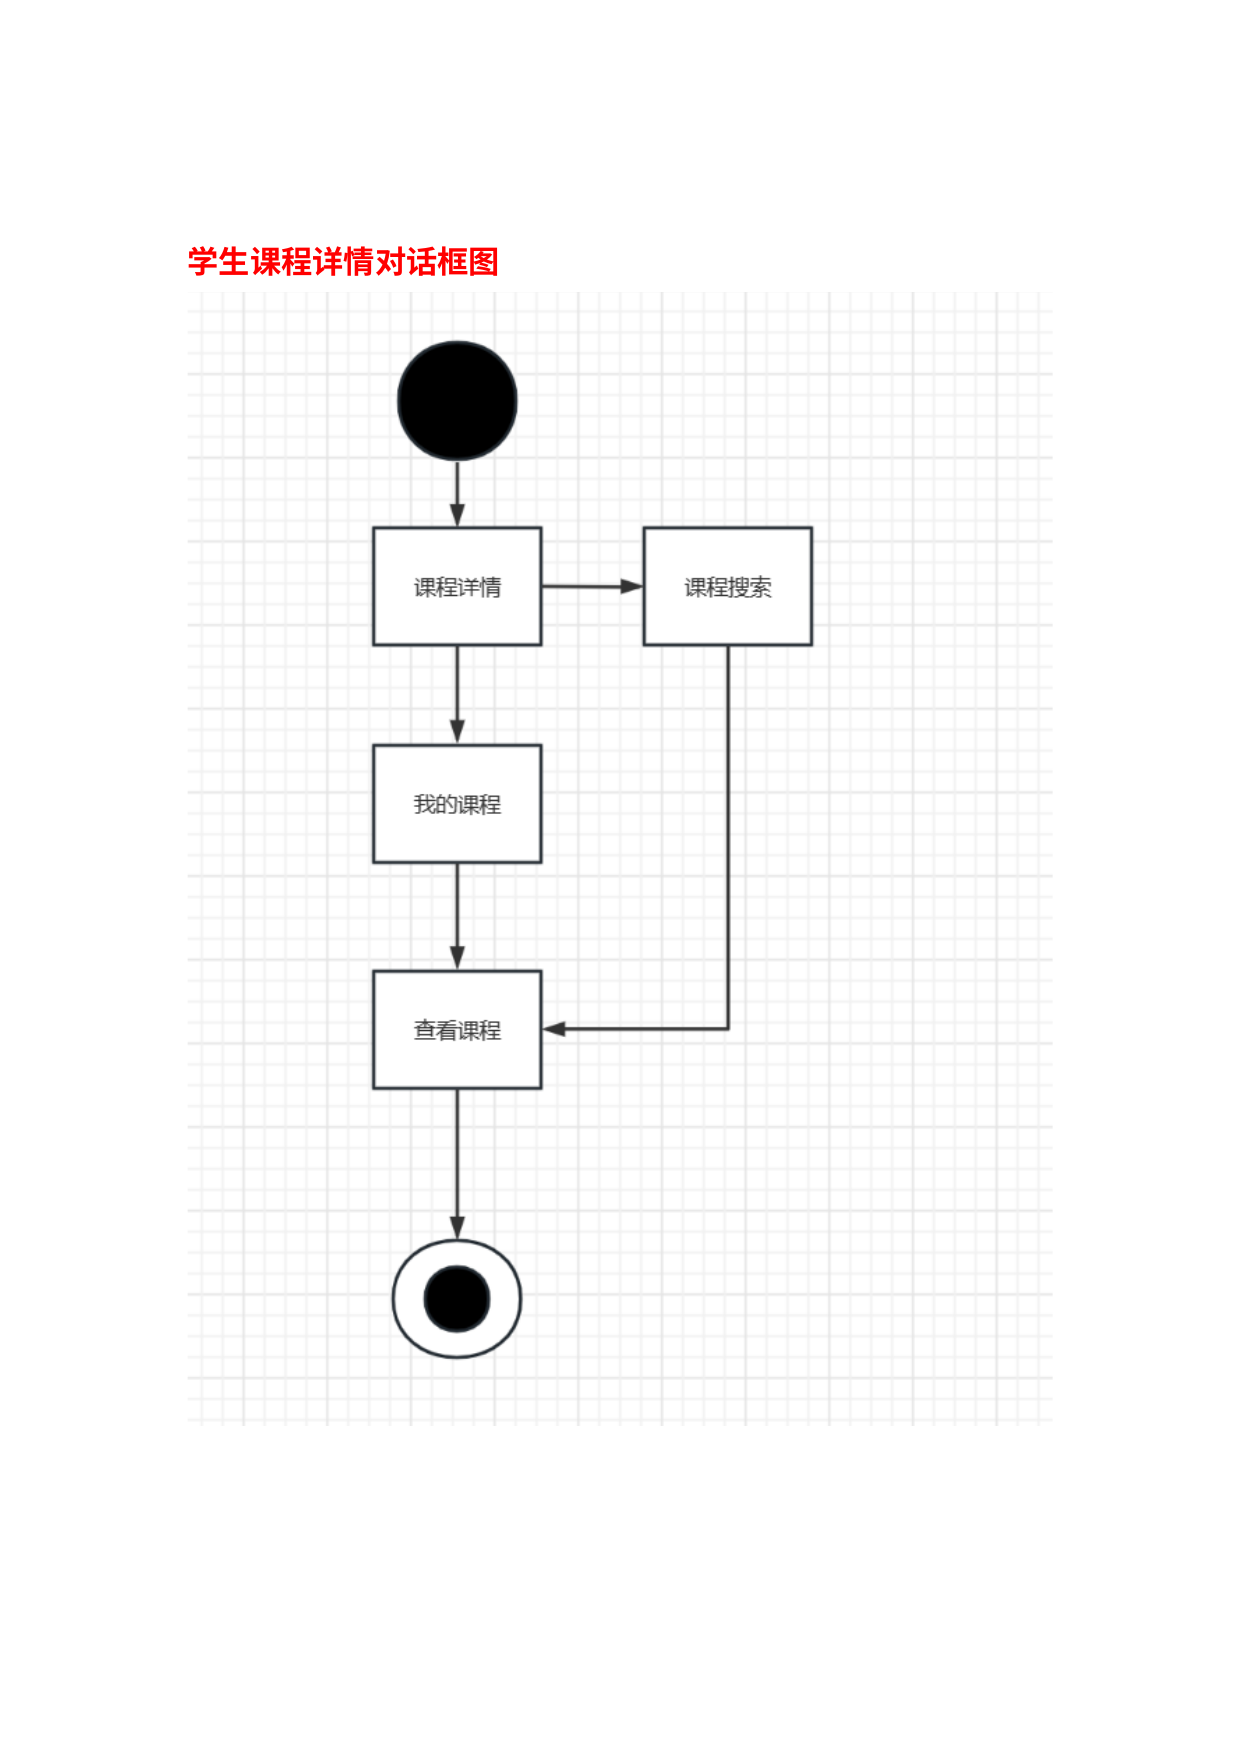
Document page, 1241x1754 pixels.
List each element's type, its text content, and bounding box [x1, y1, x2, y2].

text 学生课程详情对话框图 [187, 227, 1053, 292]
picture [187, 292, 1053, 1426]
